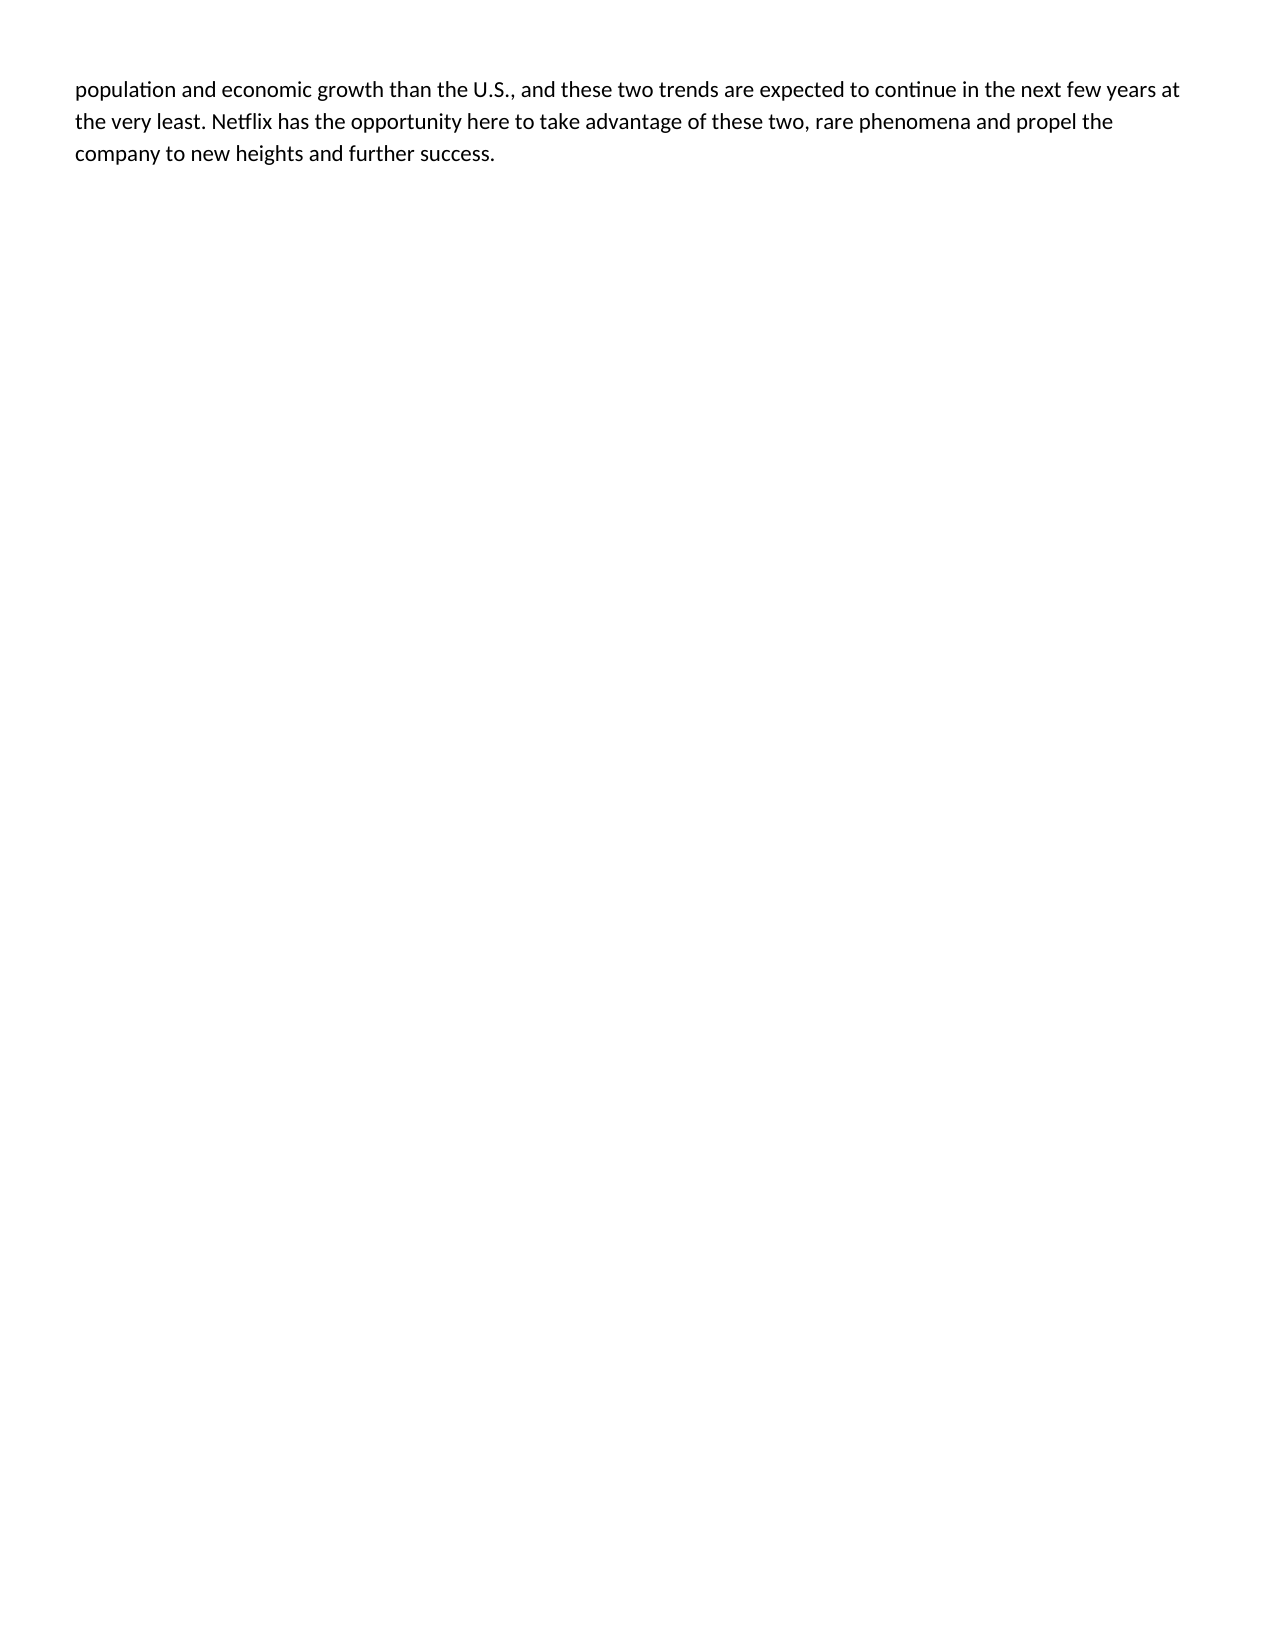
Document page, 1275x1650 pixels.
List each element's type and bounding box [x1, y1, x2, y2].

text [75, 75, 1200, 167]
